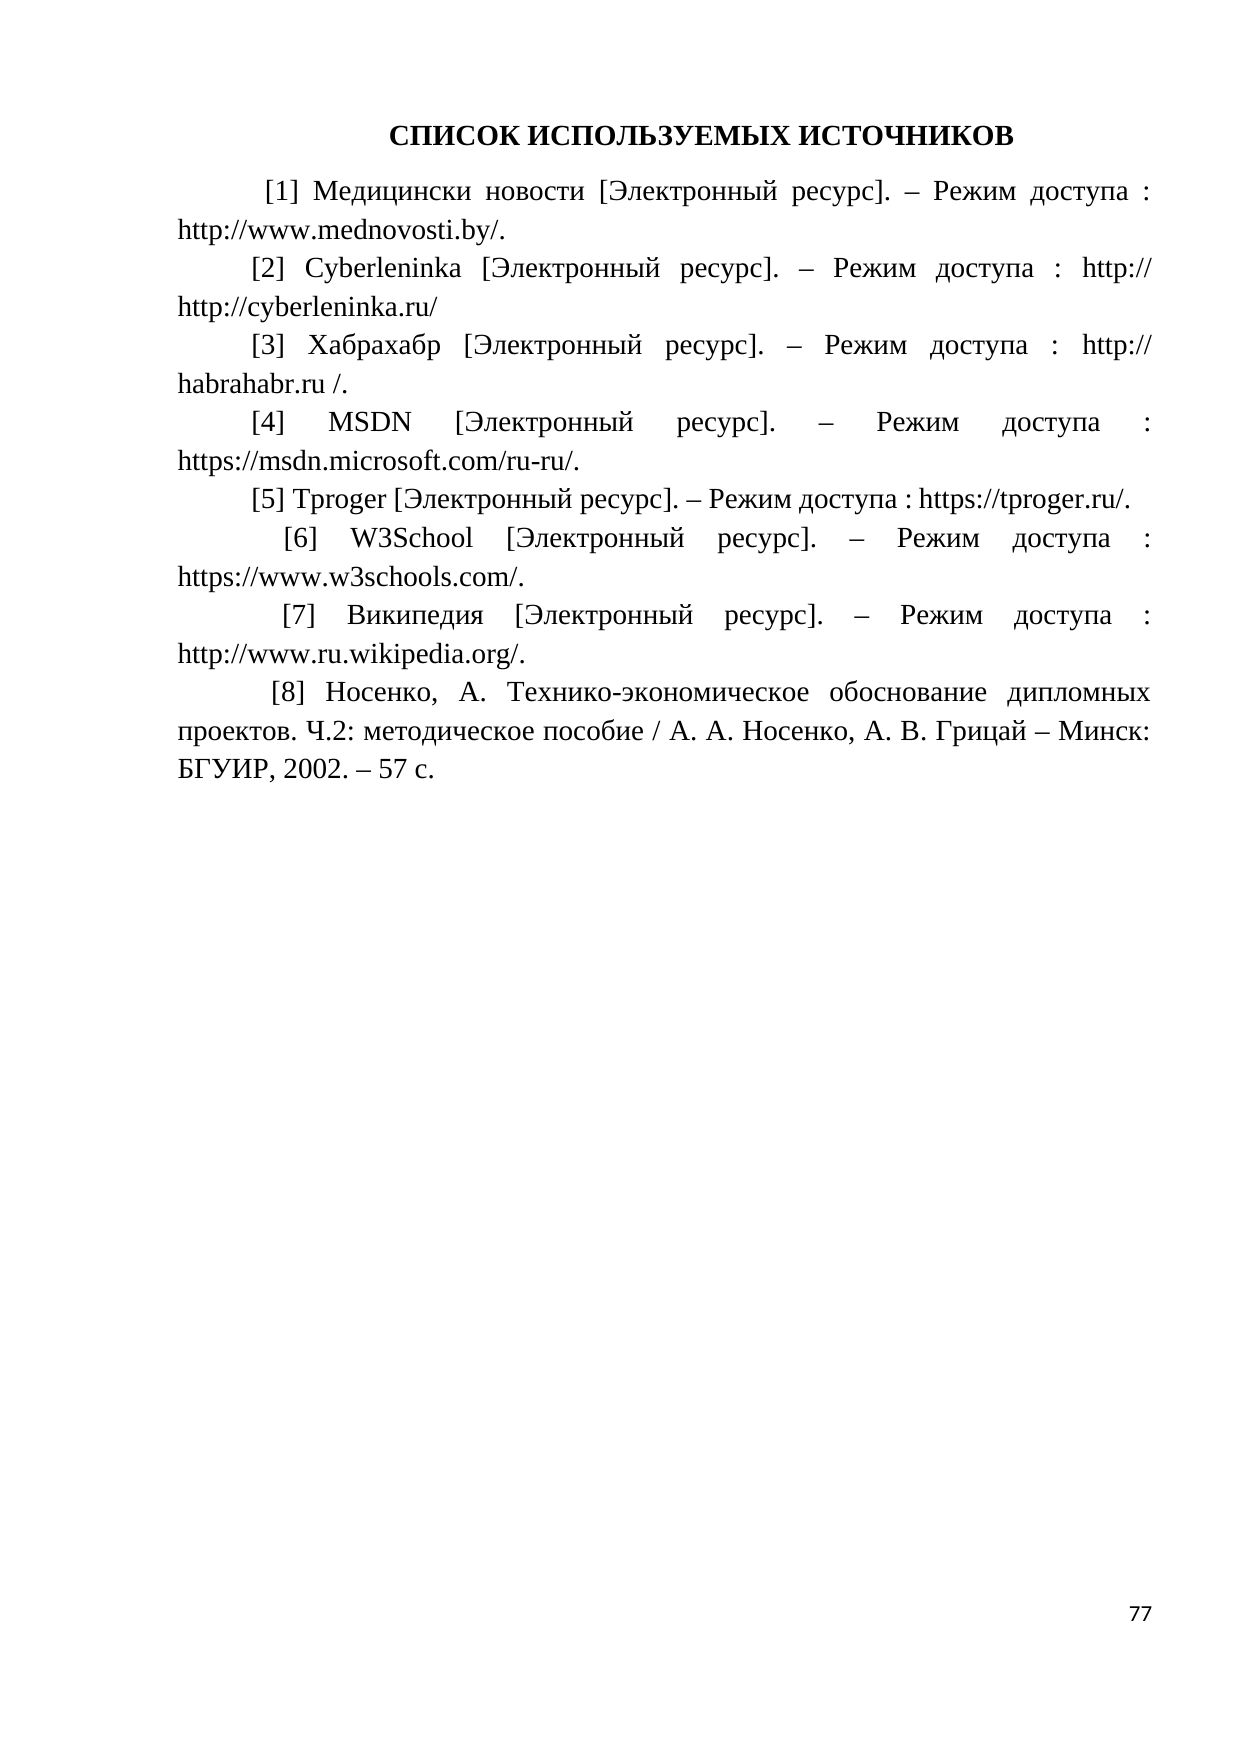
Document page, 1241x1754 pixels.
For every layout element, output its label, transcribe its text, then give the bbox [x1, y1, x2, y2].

text [6] W3School [Электронный ресурс]. – Режим доступа : https://www.w3schools.com/. [177, 520, 1152, 592]
text [4] MSDN [Электронный ресурс]. – Режим доступа : https://msdn.microsoft.com/ru-ru/. [177, 404, 1152, 477]
subtitle СПИСОК ИСПОЛЬЗУЕМЫХ ИСТОЧНИКОВ [251, 118, 1152, 152]
text [8] Носенко, А. Технико-экономическое обоснование дипломных проектов. Ч.2: методическое пособие / А. А. Носенко, А. В. Грицай – Минск: БГУИР, 2002. – 57 с. [177, 674, 1152, 785]
text [7] Википедия [Электронный ресурс]. – Режим доступа : http://www.ru.wikipedia.org/. [177, 597, 1152, 669]
text [3] Хабрахабр [Электронный ресурс]. – Режим доступа : http:// habrahabr.ru /. [177, 327, 1152, 399]
text [2] Cyberleninka [Электронный ресурс]. – Режим доступа : http:// http://cyberleninka.ru/ [177, 250, 1152, 322]
text [1] Медицински новости [Электронный ресурс]. – Режим доступа : http://www.mednovosti.by/. [177, 173, 1152, 245]
text [5] Tproger [Электронный ресурс]. – Режим доступа : https://tproger.ru/. [177, 482, 1152, 515]
